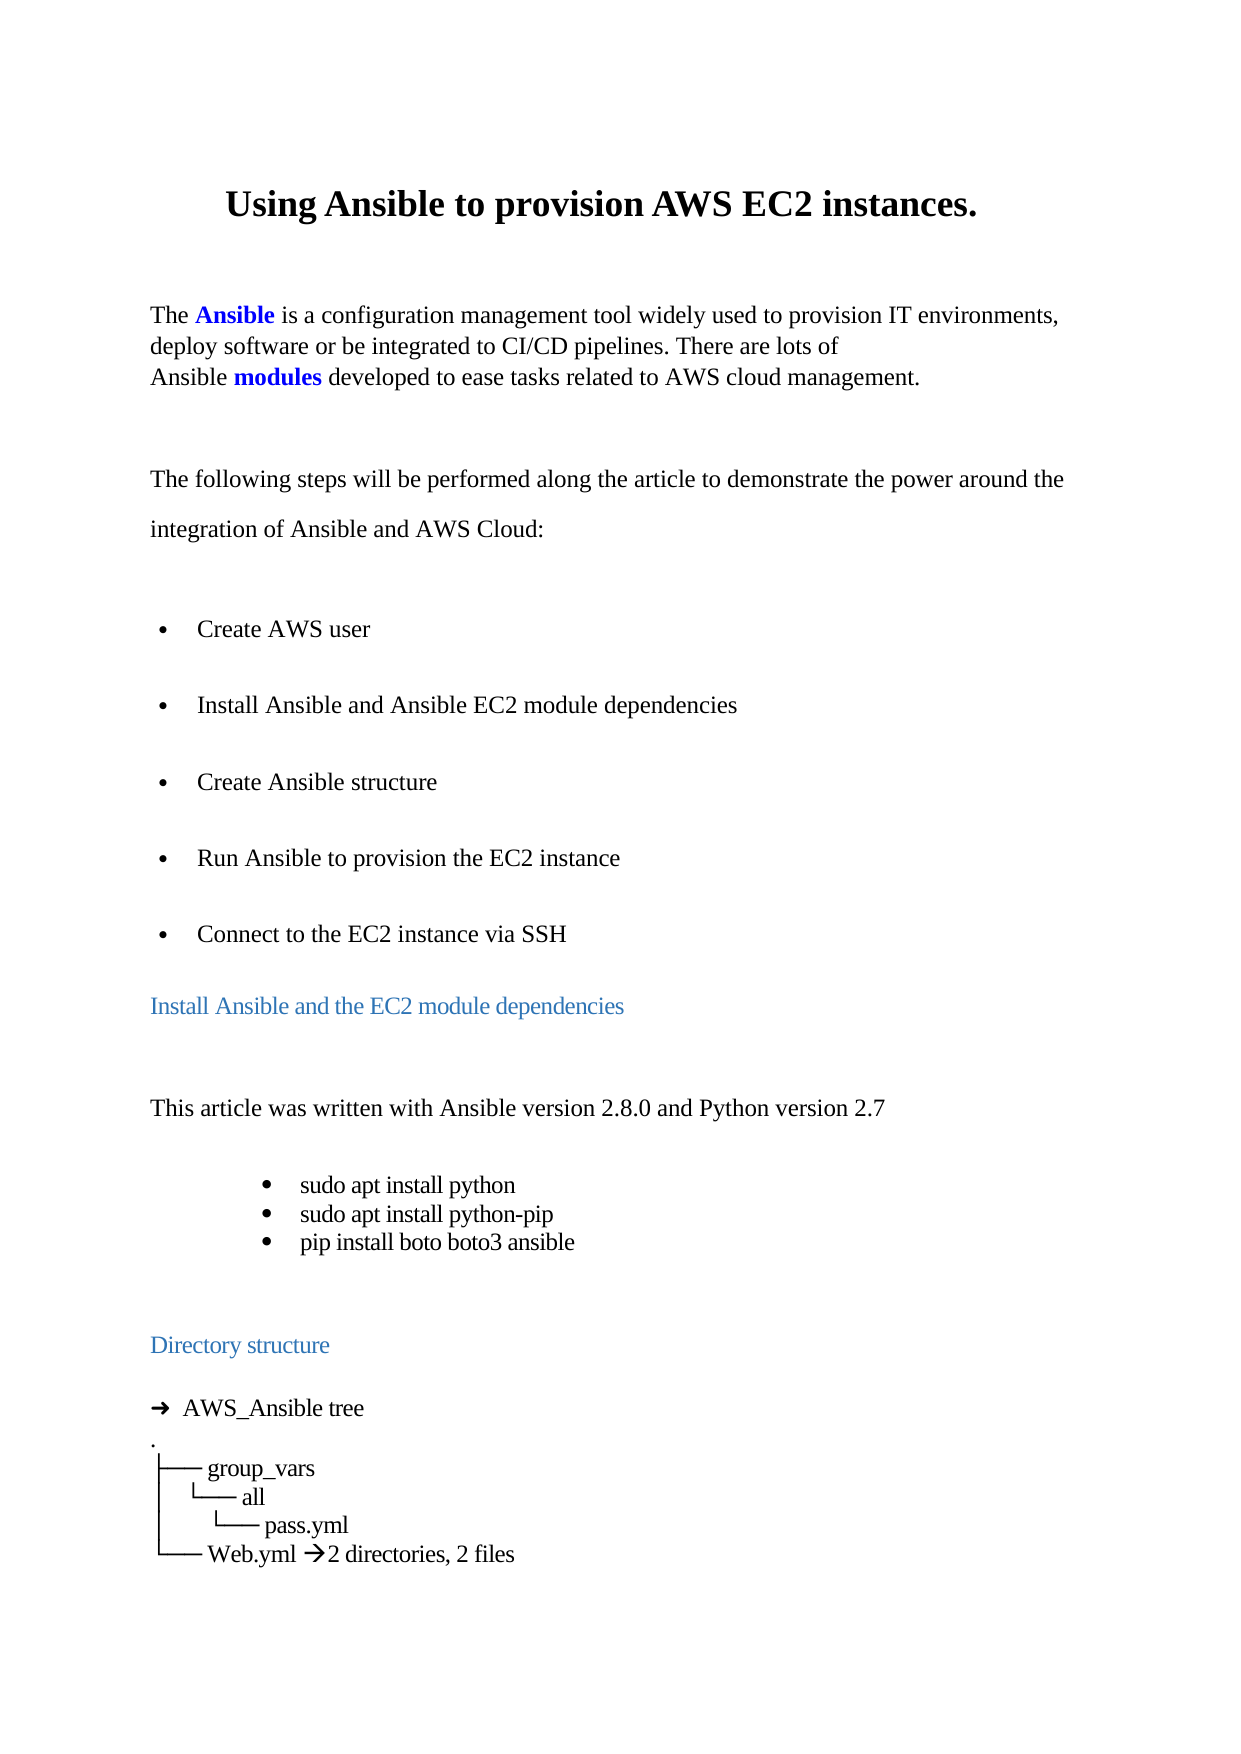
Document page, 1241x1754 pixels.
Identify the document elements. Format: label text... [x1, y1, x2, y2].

list pip install boto boto3 ansible [262, 1227, 1090, 1256]
list Run Ansible to provision the EC2 instance [159, 822, 1090, 872]
subtitle Directory structure [150, 1330, 1090, 1359]
text This article was written with Ansible version 2.8.0 and Python version 2.7 [150, 1072, 1090, 1122]
text The Ansible is a configuration management tool widely used to provision IT environments, deploy software or be integrated to CI/CD pipelines. There are lots of Ansible modules developed to ease tasks related to AWS cloud management. [150, 300, 1090, 391]
list sudo apt install python [262, 1170, 1090, 1199]
list Install Ansible and Ansible EC2 module dependencies [159, 669, 1090, 719]
text ➜ AWS_Ansible tree . ├── group_vars │ └── all │ └── pass.yml └── Web.yml 2 directories, 2 files [150, 1361, 1090, 1568]
list Connect to the EC2 instance via SSH [159, 898, 1090, 948]
text The following steps will be performed along the article to demonstrate the power around the integration of Ansible and AWS Cloud: [150, 443, 1090, 543]
text Using Ansible to provision AWS EC2 instances. [150, 150, 1090, 225]
subtitle Install Ansible and the EC2 module dependencies [150, 991, 1090, 1020]
list Create AWS user [159, 593, 1090, 643]
list Create Ansible structure [159, 746, 1090, 796]
list sudo apt install python-pip [262, 1199, 1090, 1227]
